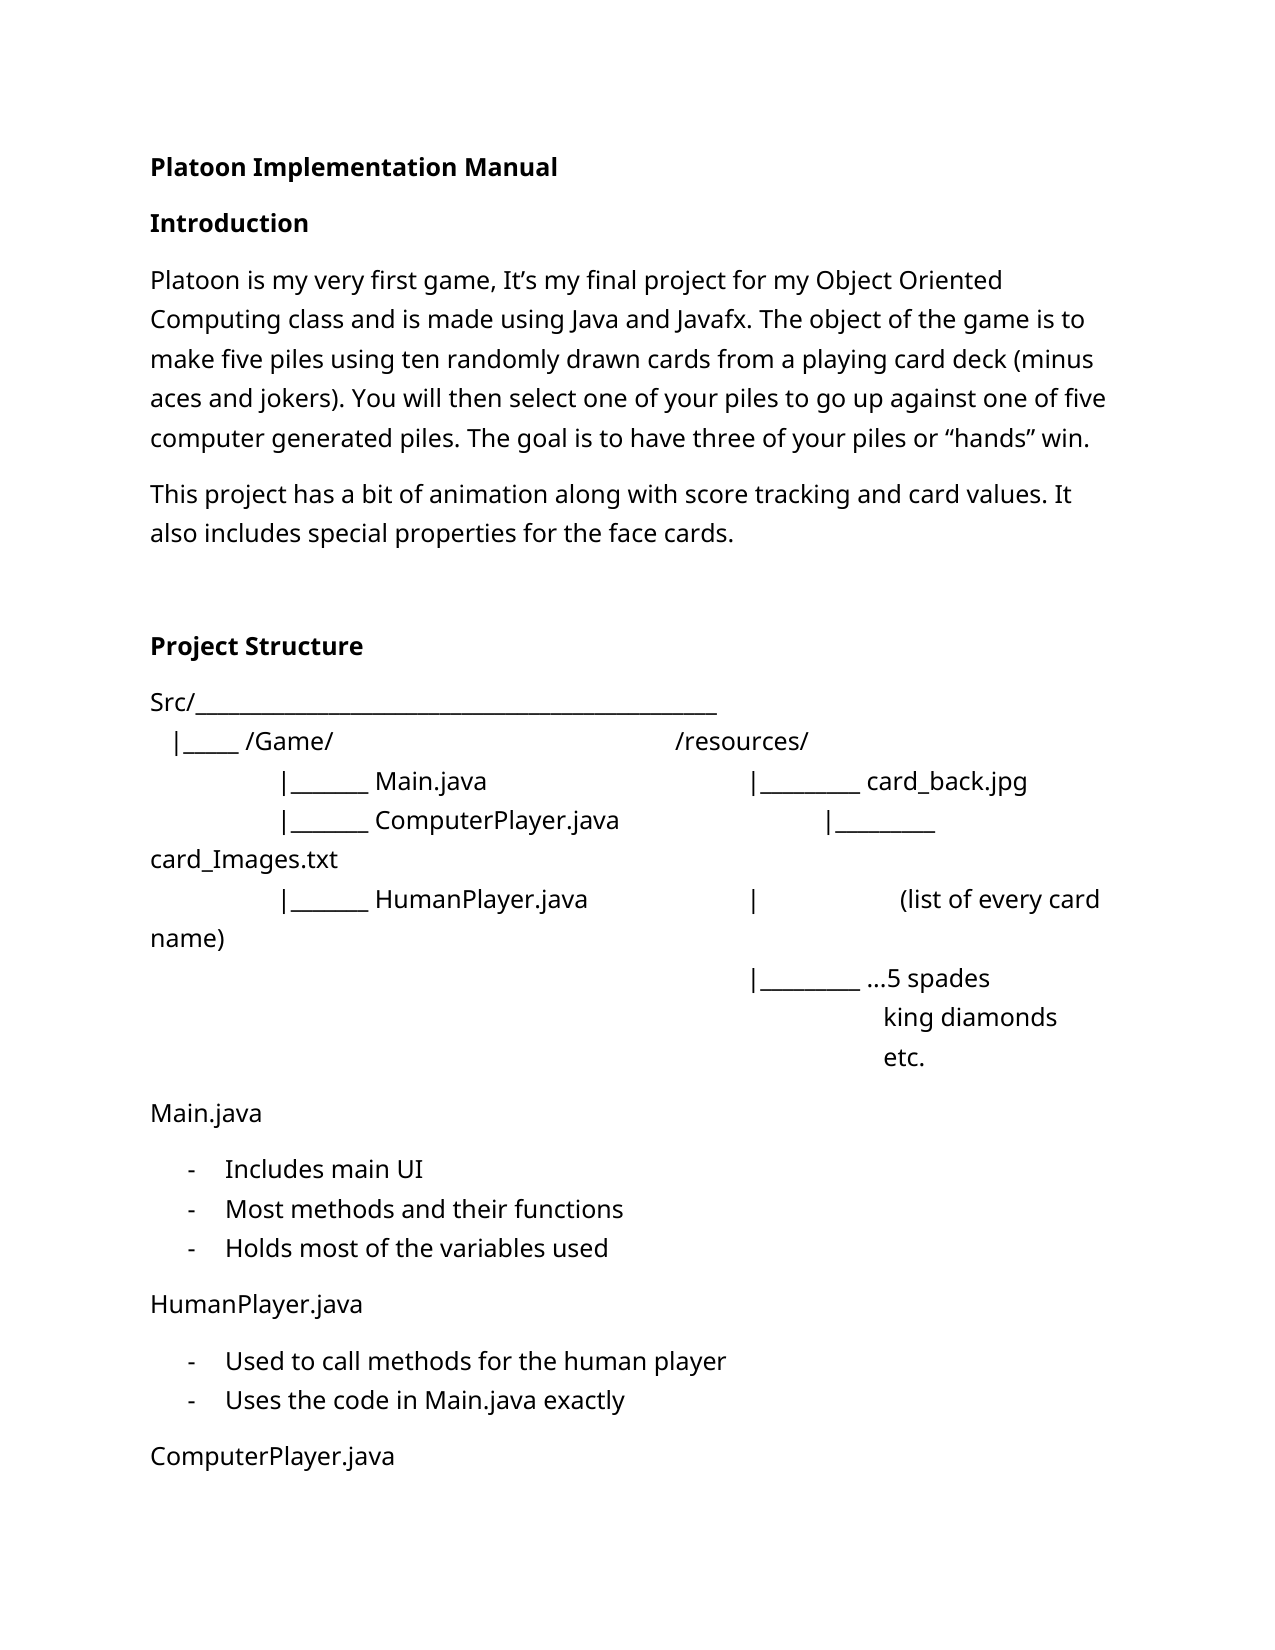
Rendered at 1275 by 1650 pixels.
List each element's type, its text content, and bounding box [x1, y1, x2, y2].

list Includes main UI [187, 1152, 1125, 1186]
text Main.java [150, 1096, 1125, 1130]
text This project has a bit of animation along with score tracking and card values. It also includes special properties for the face cards. [150, 476, 1125, 550]
text HumanPlayer.java [150, 1287, 1125, 1321]
text Src/_______________________________________________ |_____ /Game/ /resources/ |_______ Main.java |_________ card_back.jpg |_______ ComputerPlayer.java |_________ card_Images.txt |_______ HumanPlayer.java | (list of every card name) |_________ ...5 spades king diamonds etc. [150, 684, 1125, 1074]
text Platoon is my very first game, It’s my final project for my Object Oriented Computing class and is made using Java and Javafx. The object of the game is to make five piles using ten randomly drawn cards from a playing card deck (minus aces and jokers). You will then select one of your piles to go up against one of five computer generated piles. The goal is to have three of your piles or “hands” win. [150, 262, 1125, 454]
list Holds most of the variables used [187, 1231, 1125, 1265]
text ComputerPlayer.java [150, 1439, 1125, 1473]
text Introduction [150, 206, 1125, 240]
list Most methods and their functions [187, 1191, 1125, 1225]
list Uses the code in Main.java exactly [187, 1383, 1125, 1417]
list Used to call methods for the human player [187, 1343, 1125, 1377]
text Platoon Implementation Manual [150, 150, 1125, 184]
text Project Structure [150, 628, 1125, 662]
